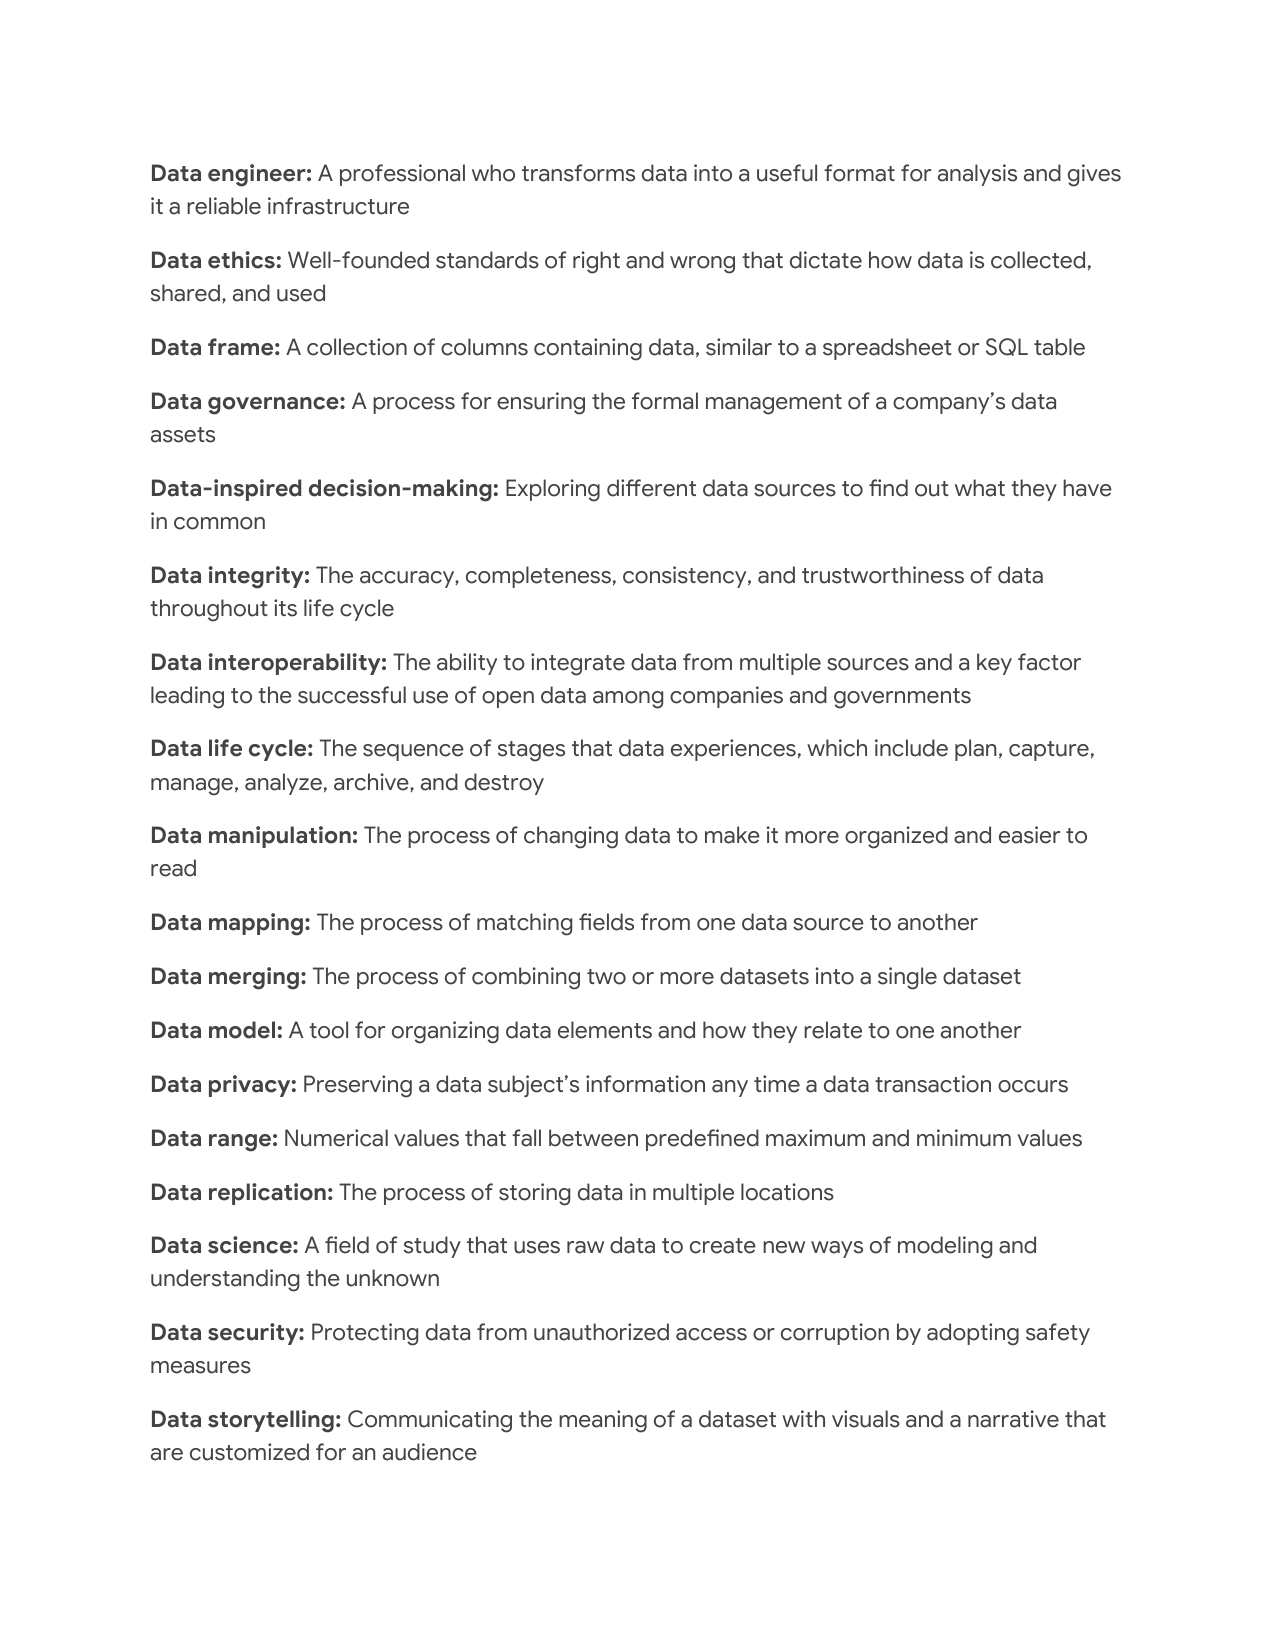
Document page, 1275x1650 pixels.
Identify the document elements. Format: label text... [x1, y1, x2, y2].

text Data interoperability: The ability to integrate data from multiple sources and a key factor leading to the successful use of open data among companies and governments [150, 648, 1125, 709]
text Data ethics: Well-founded standards of right and wrong that dictate how data is collected, shared, and used [150, 246, 1125, 308]
text Data science: A field of study that uses raw data to create new ways of modeling and understanding the unknown [150, 1232, 1125, 1293]
text Data integrity: The accuracy, completeness, consistency, and trustworthiness of data throughout its life cycle [150, 561, 1125, 623]
text Data model: A tool for organizing data elements and how they relate to one another [150, 1016, 1125, 1045]
text Data range: Numerical values that fall between predefined maximum and minimum values [150, 1124, 1125, 1153]
text Data manipulation: The process of changing data to make it more organized and easier to read [150, 822, 1125, 883]
text Data privacy: Preserving a data subject’s information any time a data transaction occurs [150, 1070, 1125, 1099]
text Data security: Protecting data from unauthorized access or corruption by adopting safety measures [150, 1318, 1125, 1380]
text Data engineer: A professional who transforms data into a useful format for analysis and gives it a reliable infrastructure [150, 159, 1125, 221]
text Data frame: A collection of columns containing data, similar to a spreadsheet or SQL table [150, 333, 1125, 362]
text Data storytelling: Communicating the meaning of a dataset with visuals and a narrative that are customized for an audience [150, 1405, 1125, 1467]
text Data mapping: The process of matching fields from one data source to another [150, 908, 1125, 937]
text Data life cycle: The sequence of stages that data experiences, which include plan, capture, manage, analyze, archive, and destroy [150, 735, 1125, 796]
text Data governance: A process for ensuring the formal management of a company’s data assets [150, 387, 1125, 449]
text Data replication: The process of storing data in multiple locations [150, 1178, 1125, 1206]
text Data merging: The process of combining two or more datasets into a single dataset [150, 962, 1125, 991]
text Data-inspired decision-making: Exploring different data sources to find out what they have in common [150, 474, 1125, 536]
